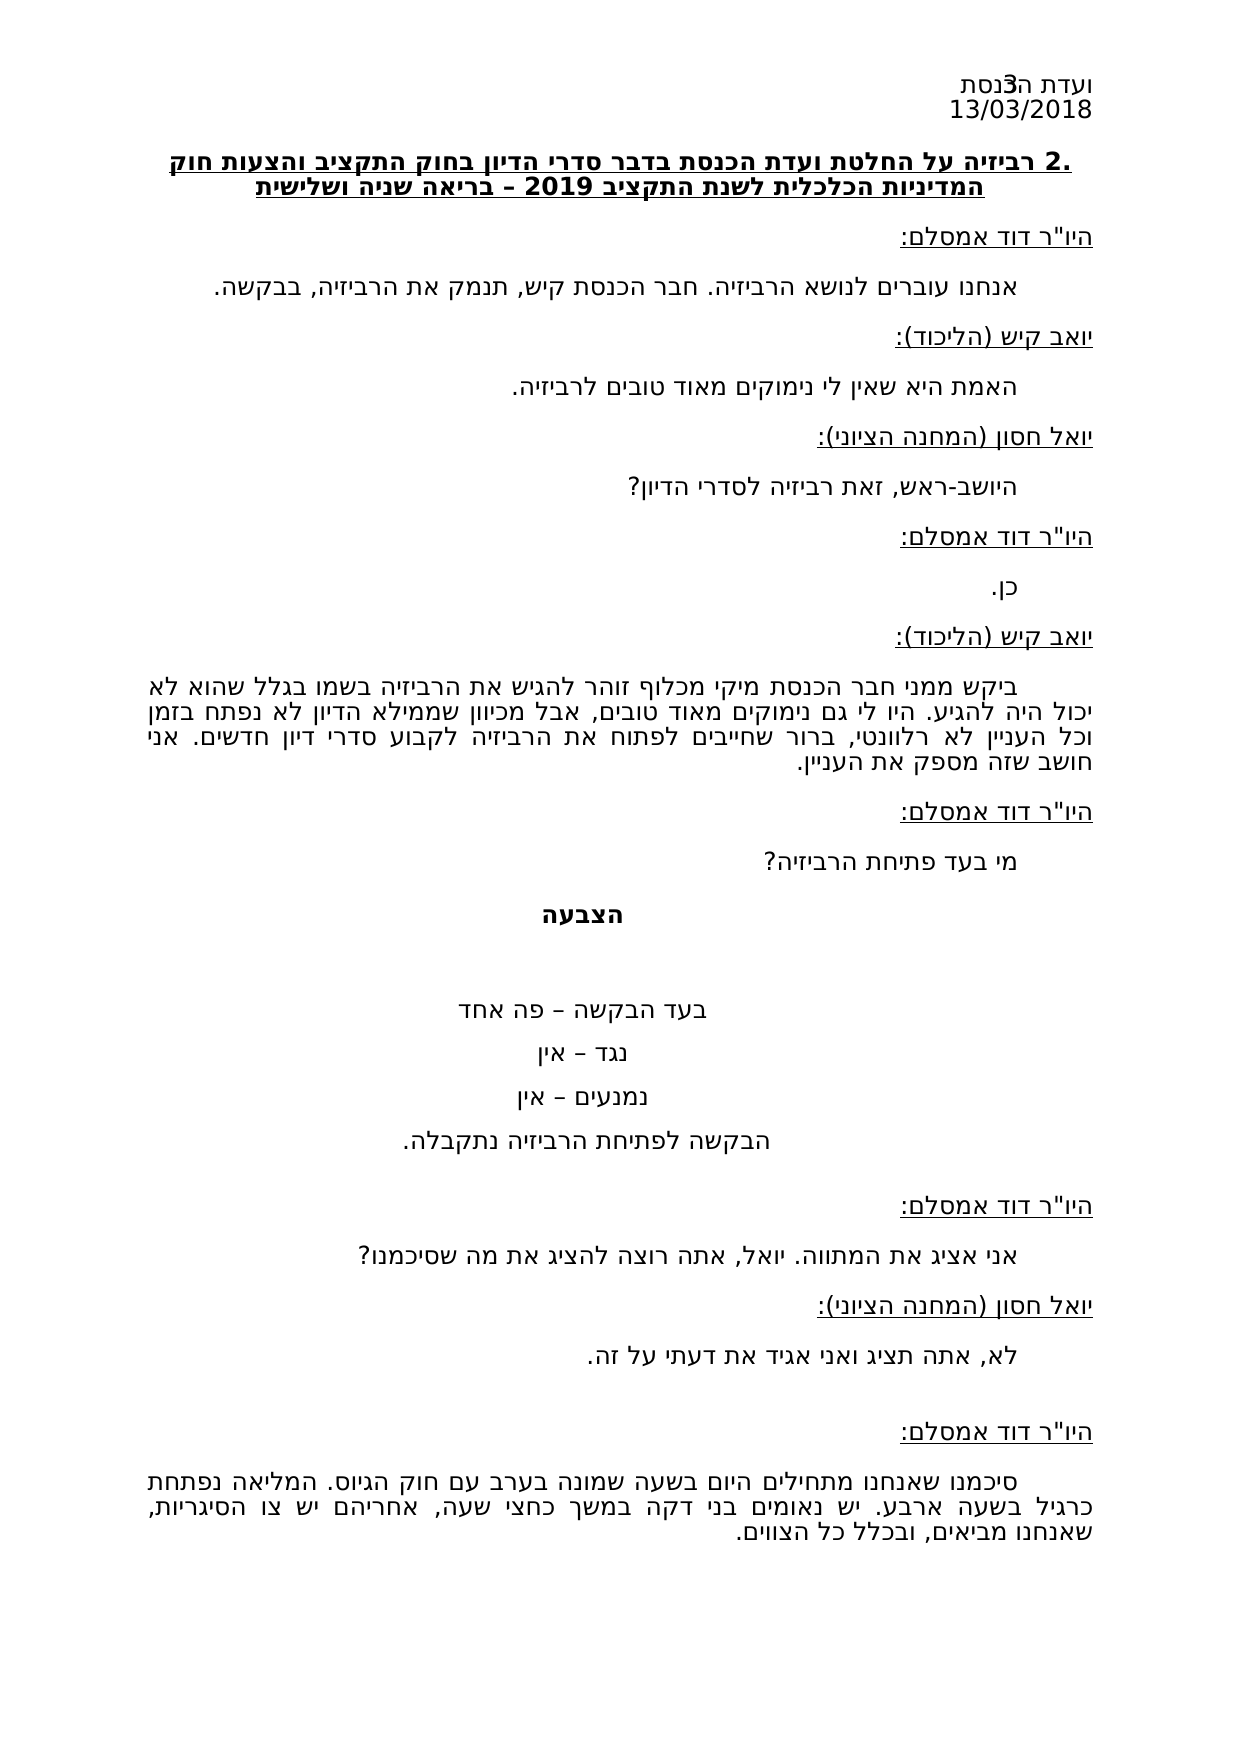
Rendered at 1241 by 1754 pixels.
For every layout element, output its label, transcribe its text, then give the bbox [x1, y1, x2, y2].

text יואל חסון (המחנה הציוני): [147, 425, 1093, 450]
text היושב-ראש, זאת רביזיה לסדרי הדיון? [147, 475, 1093, 500]
text הבקשה לפתיחת הרביזיה נתקבלה. [147, 1126, 1093, 1155]
text אני אציג את המתווה. יואל, אתה רוצה להציג את מה שסיכמנו? [147, 1245, 1093, 1270]
text היו"ר דוד אמסלם: [147, 525, 1093, 550]
text יואל חסון (המחנה הציוני): [147, 1295, 1093, 1320]
text נגד – אין [147, 1038, 1093, 1068]
text יואב קיש (הליכוד): [147, 625, 1093, 650]
text היו"ר דוד אמסלם: [147, 800, 1093, 825]
text אנחנו עוברים לנושא הרביזיה. חבר הכנסת קיש, תנמק את הרביזיה, בבקשה. [147, 275, 1093, 300]
text יואב קיש (הליכוד): [147, 325, 1093, 350]
text נמנעים – אין [147, 1082, 1093, 1111]
text האמת היא שאין לי נימוקים מאוד טובים לרביזיה. [147, 375, 1093, 400]
text הצבעה [147, 900, 1093, 929]
text כן. [147, 575, 1093, 600]
text היו"ר דוד אמסלם: [147, 1195, 1093, 1220]
text היו"ר דוד אמסלם: [147, 1421, 1093, 1446]
text ביקש ממני חבר הכנסת מיקי מכלוף זוהר להגיש את הרביזיה בשמו בגלל שהוא לא יכול היה להגיע. היו לי גם נימוקים מאוד טובים, אבל מכיוון שממילא הדיון לא נפתח בזמן וכל העניין לא רלוונטי, ברור שחייבים לפתוח את הרביזיה לקבוע סדרי דיון חדשים. אני חושב שזה מספק את העניין. [147, 675, 1093, 775]
text לא, אתה תציג ואני אגיד את דעתי על זה. [147, 1345, 1093, 1370]
text .2 רביזיה על החלטת ועדת הכנסת בדבר סדרי הדיון בחוק התקציב והצעות חוק המדיניות הכלכלית לשנת התקציב 2019 – בריאה שניה ושלישית [147, 150, 1093, 200]
text מי בעד פתיחת הרביזיה? [147, 850, 1093, 875]
text היו"ר דוד אמסלם: [147, 225, 1093, 250]
text בעד הבקשה – פה אחד [147, 995, 1093, 1024]
text סיכמנו שאנחנו מתחילים היום בשעה שמונה בערב עם חוק הגיוס. המליאה נפתחת כרגיל בשעה ארבע. יש נאומים בני דקה במשך כחצי שעה, אחריהם יש צו הסיגריות, שאנחנו מביאים, ובכלל כל הצווים. [147, 1471, 1093, 1546]
